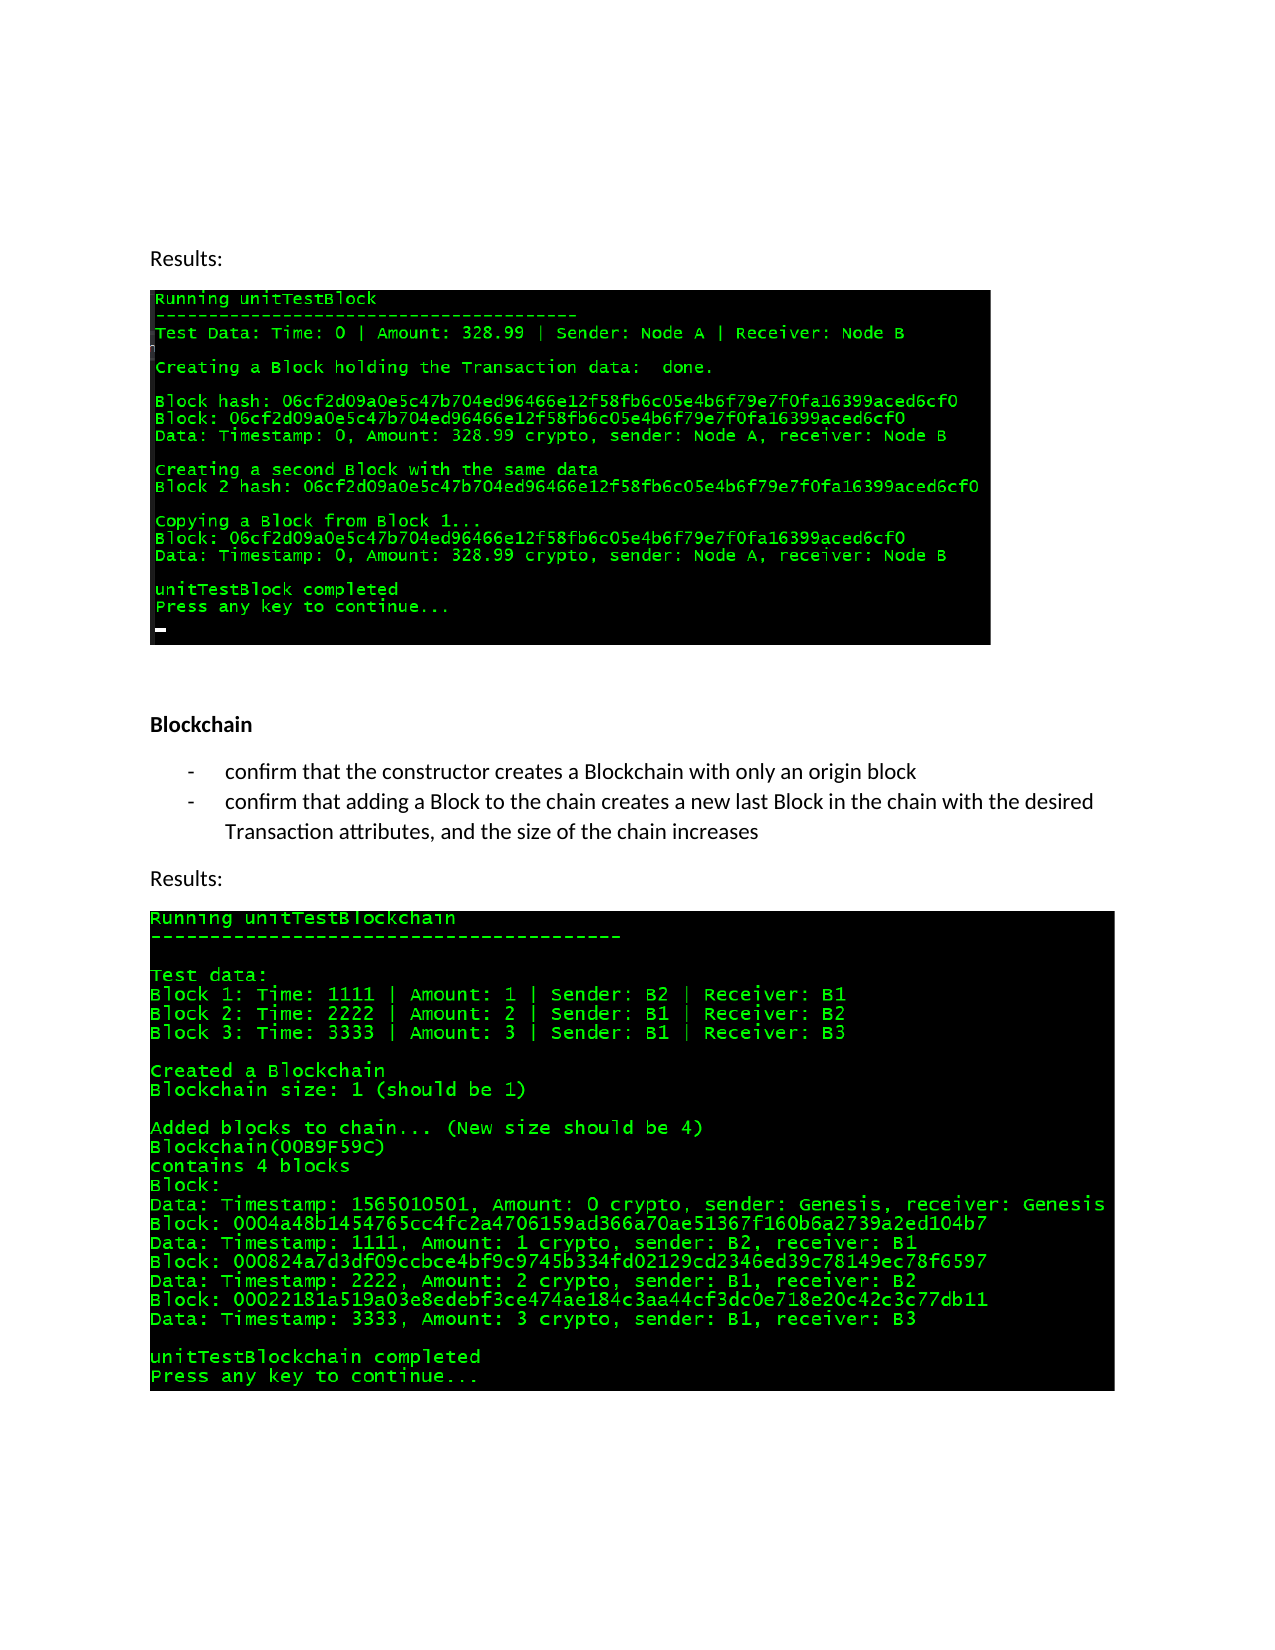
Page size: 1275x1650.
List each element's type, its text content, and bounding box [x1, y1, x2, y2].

text Blockchain [150, 710, 1125, 738]
list confirm that adding a Block to the chain creates a new last Block in the chain with the desired Transaction attributes, and the size of the chain increases [187, 787, 1125, 845]
text Results: [150, 244, 1125, 272]
picture [150, 911, 1115, 1391]
picture [150, 290, 991, 645]
text Results: [150, 864, 1125, 892]
list confirm that the constructor creates a Blockchain with only an origin block [187, 757, 1125, 785]
